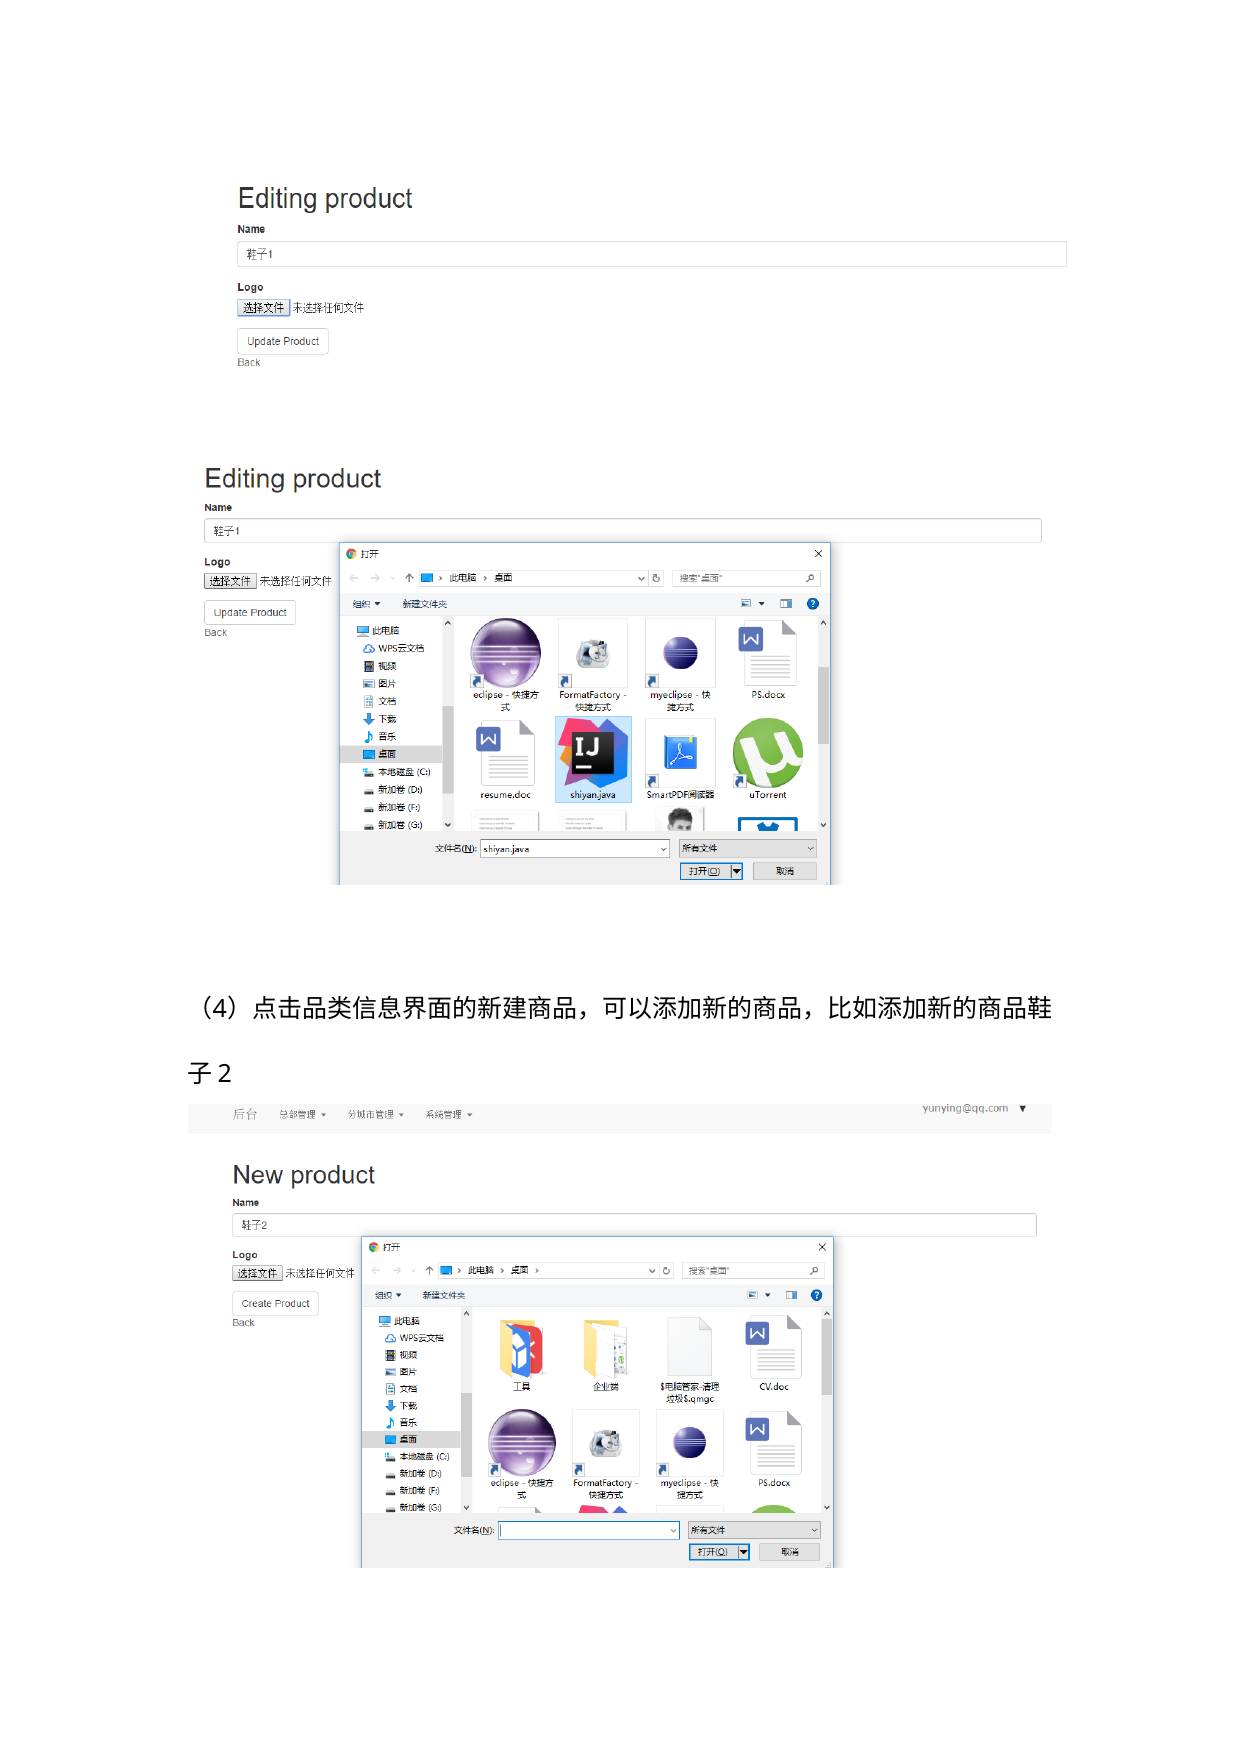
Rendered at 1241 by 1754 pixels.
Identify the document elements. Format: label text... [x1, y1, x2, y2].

picture [187, 1104, 1052, 1568]
list 点击品类信息界面的新建商品，可以添加新的商品，比如添加新的商品鞋子2 [187, 974, 1053, 1104]
picture [187, 454, 1052, 885]
picture [187, 162, 1077, 435]
